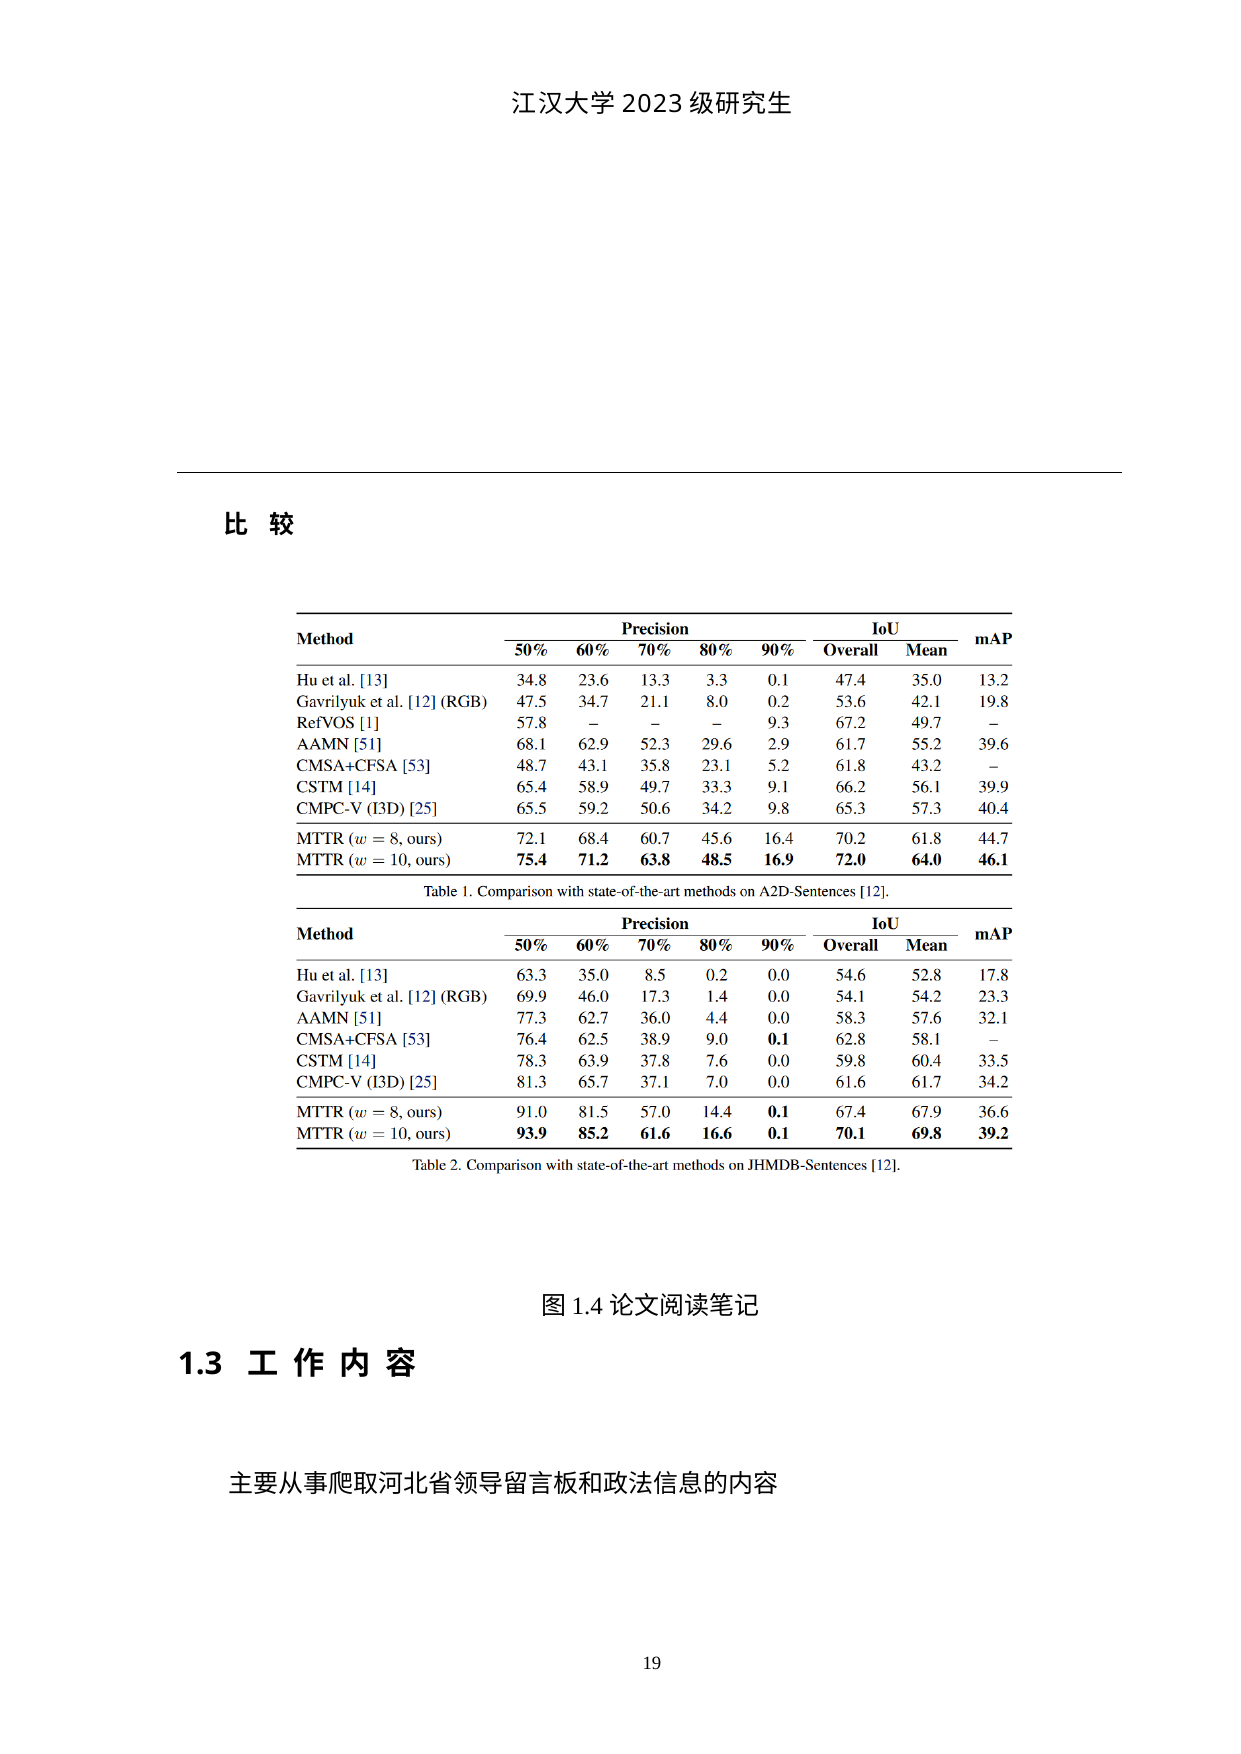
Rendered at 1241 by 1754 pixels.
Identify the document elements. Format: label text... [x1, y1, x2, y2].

table_cell 图1.4 论文阅读笔记 [178, 1285, 1122, 1334]
picture [287, 601, 1020, 1175]
text 主要从事爬取河北省领导留言板和政法信息的内容 [178, 1464, 1122, 1500]
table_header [178, 482, 1122, 1285]
subtitle 工作内容 [178, 1334, 1122, 1387]
